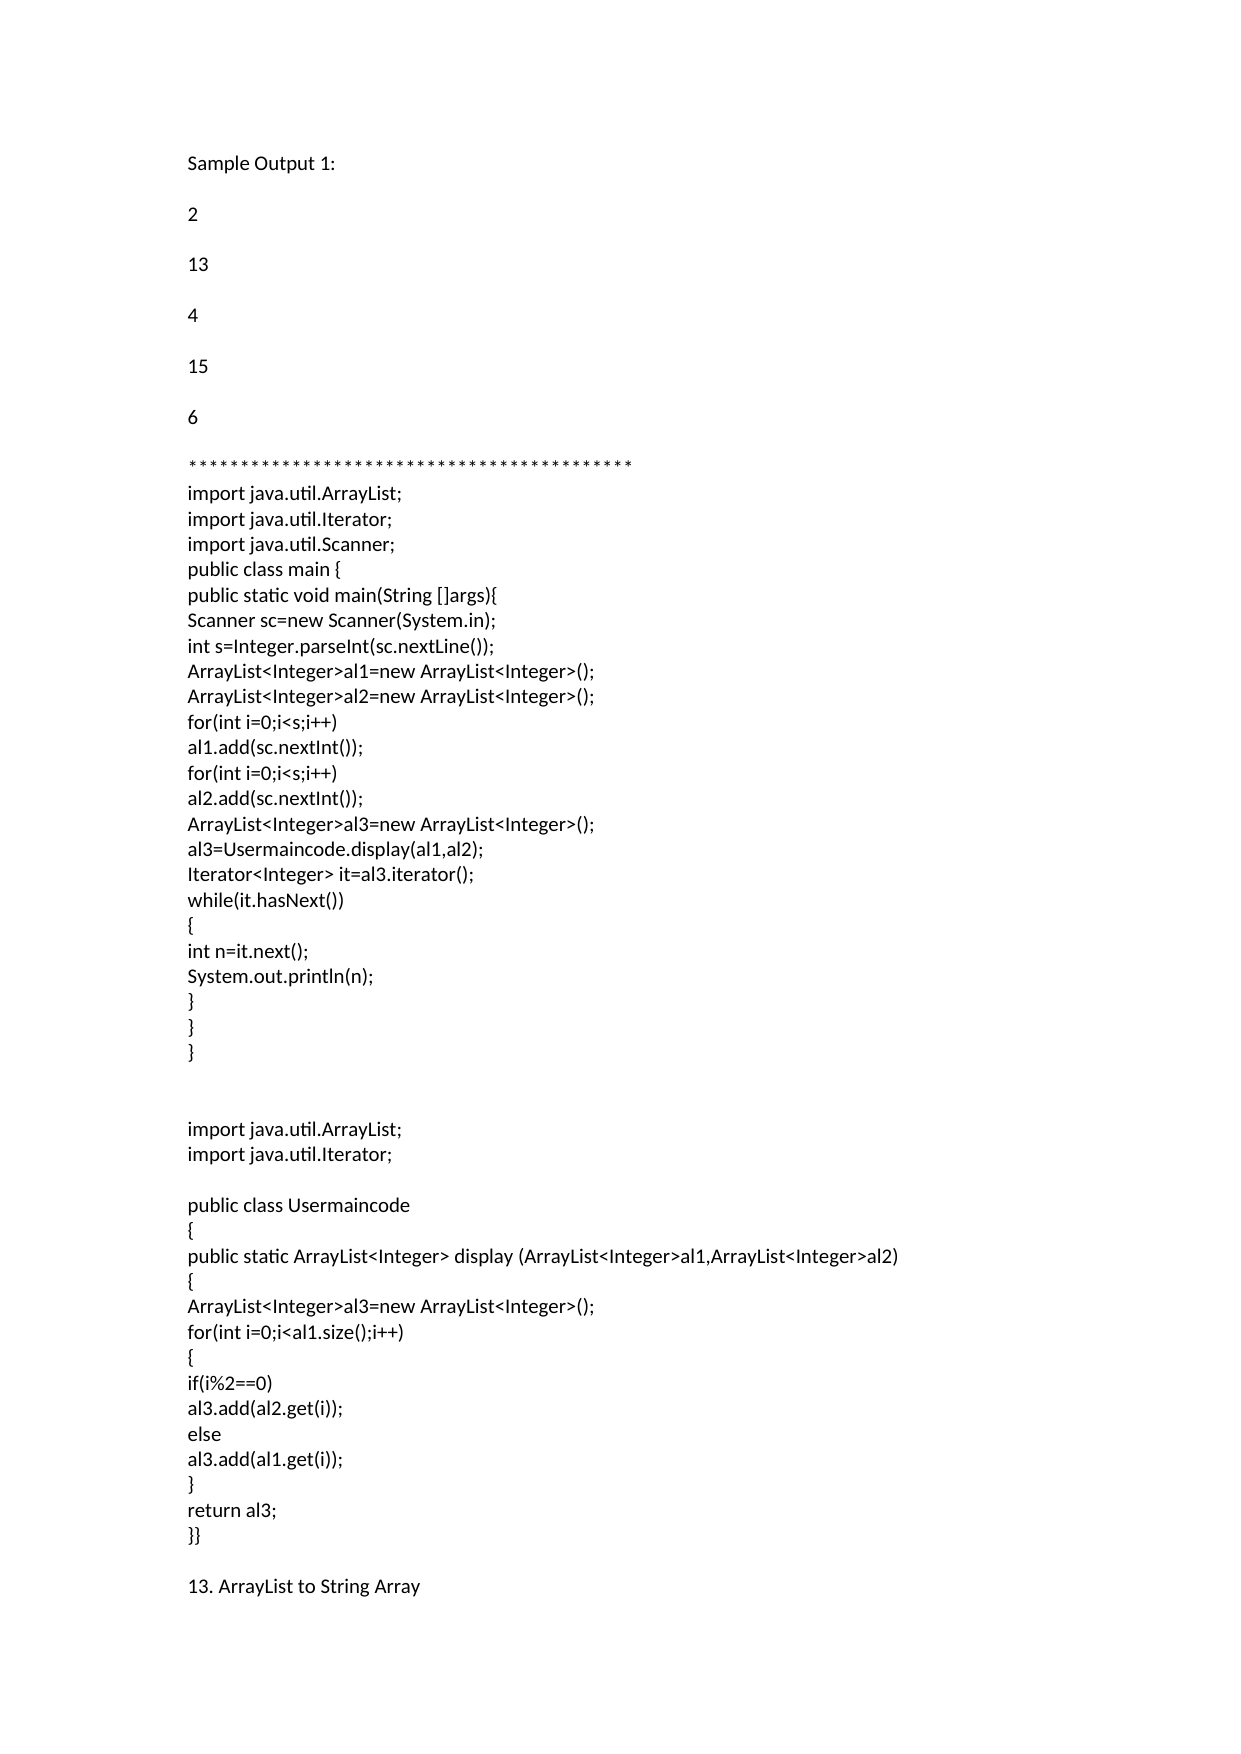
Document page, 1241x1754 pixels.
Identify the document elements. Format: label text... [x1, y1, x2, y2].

text } [187, 1014, 1053, 1039]
text int s=Integer.parseInt(sc.nextLine()); [187, 633, 1053, 658]
text Sample Output 1: [187, 150, 1053, 175]
text 4 [187, 302, 1053, 328]
text public class Usermaincode [187, 1192, 1053, 1217]
text import java.util.ArrayList; [187, 480, 1053, 506]
text public static ArrayList<Integer> display (ArrayList<Integer>al1,ArrayList<Integer>al2) [187, 1243, 1053, 1268]
text al3.add(al2.get(i)); [187, 1395, 1053, 1421]
text else [187, 1421, 1053, 1446]
text 6 [187, 404, 1053, 429]
text 13. ArrayList to String Array [187, 1573, 1053, 1599]
text ArrayList<Integer>al1=new ArrayList<Integer>(); [187, 658, 1053, 684]
text public static void main(String []args){ [187, 582, 1053, 607]
text } [187, 989, 1053, 1014]
text for(int i=0;i<s;i++) [187, 709, 1053, 734]
text import java.util.Iterator; [187, 506, 1053, 531]
text ArrayList<Integer>al2=new ArrayList<Integer>(); [187, 684, 1053, 709]
text Scanner sc=new Scanner(System.in); [187, 607, 1053, 633]
text { [187, 1268, 1053, 1294]
text while(it.hasNext()) [187, 887, 1053, 912]
text import java.util.Iterator; [187, 1141, 1053, 1167]
text public class main { [187, 557, 1053, 582]
text Iterator<Integer> it=al3.iterator(); [187, 862, 1053, 887]
text }} [187, 1522, 1053, 1548]
text 2 [187, 201, 1053, 226]
text ******************************************* [187, 455, 1053, 480]
text System.out.println(n); [187, 963, 1053, 989]
text al1.add(sc.nextInt()); [187, 734, 1053, 760]
text { [187, 1217, 1053, 1243]
text int n=it.next(); [187, 938, 1053, 963]
text import java.util.ArrayList; [187, 1116, 1053, 1141]
text { [187, 912, 1053, 938]
text al3=Usermaincode.display(al1,al2); [187, 836, 1053, 862]
text 13 [187, 252, 1053, 277]
text } [187, 1039, 1053, 1065]
text return al3; [187, 1497, 1053, 1522]
text } [187, 1472, 1053, 1497]
text 15 [187, 353, 1053, 379]
text for(int i=0;i<s;i++) [187, 760, 1053, 785]
text ArrayList<Integer>al3=new ArrayList<Integer>(); [187, 811, 1053, 836]
text al2.add(sc.nextInt()); [187, 785, 1053, 811]
text { [187, 1344, 1053, 1370]
text ArrayList<Integer>al3=new ArrayList<Integer>(); [187, 1294, 1053, 1319]
text if(i%2==0) [187, 1370, 1053, 1395]
text import java.util.Scanner; [187, 531, 1053, 557]
text al3.add(al1.get(i)); [187, 1446, 1053, 1472]
text for(int i=0;i<al1.size();i++) [187, 1319, 1053, 1344]
